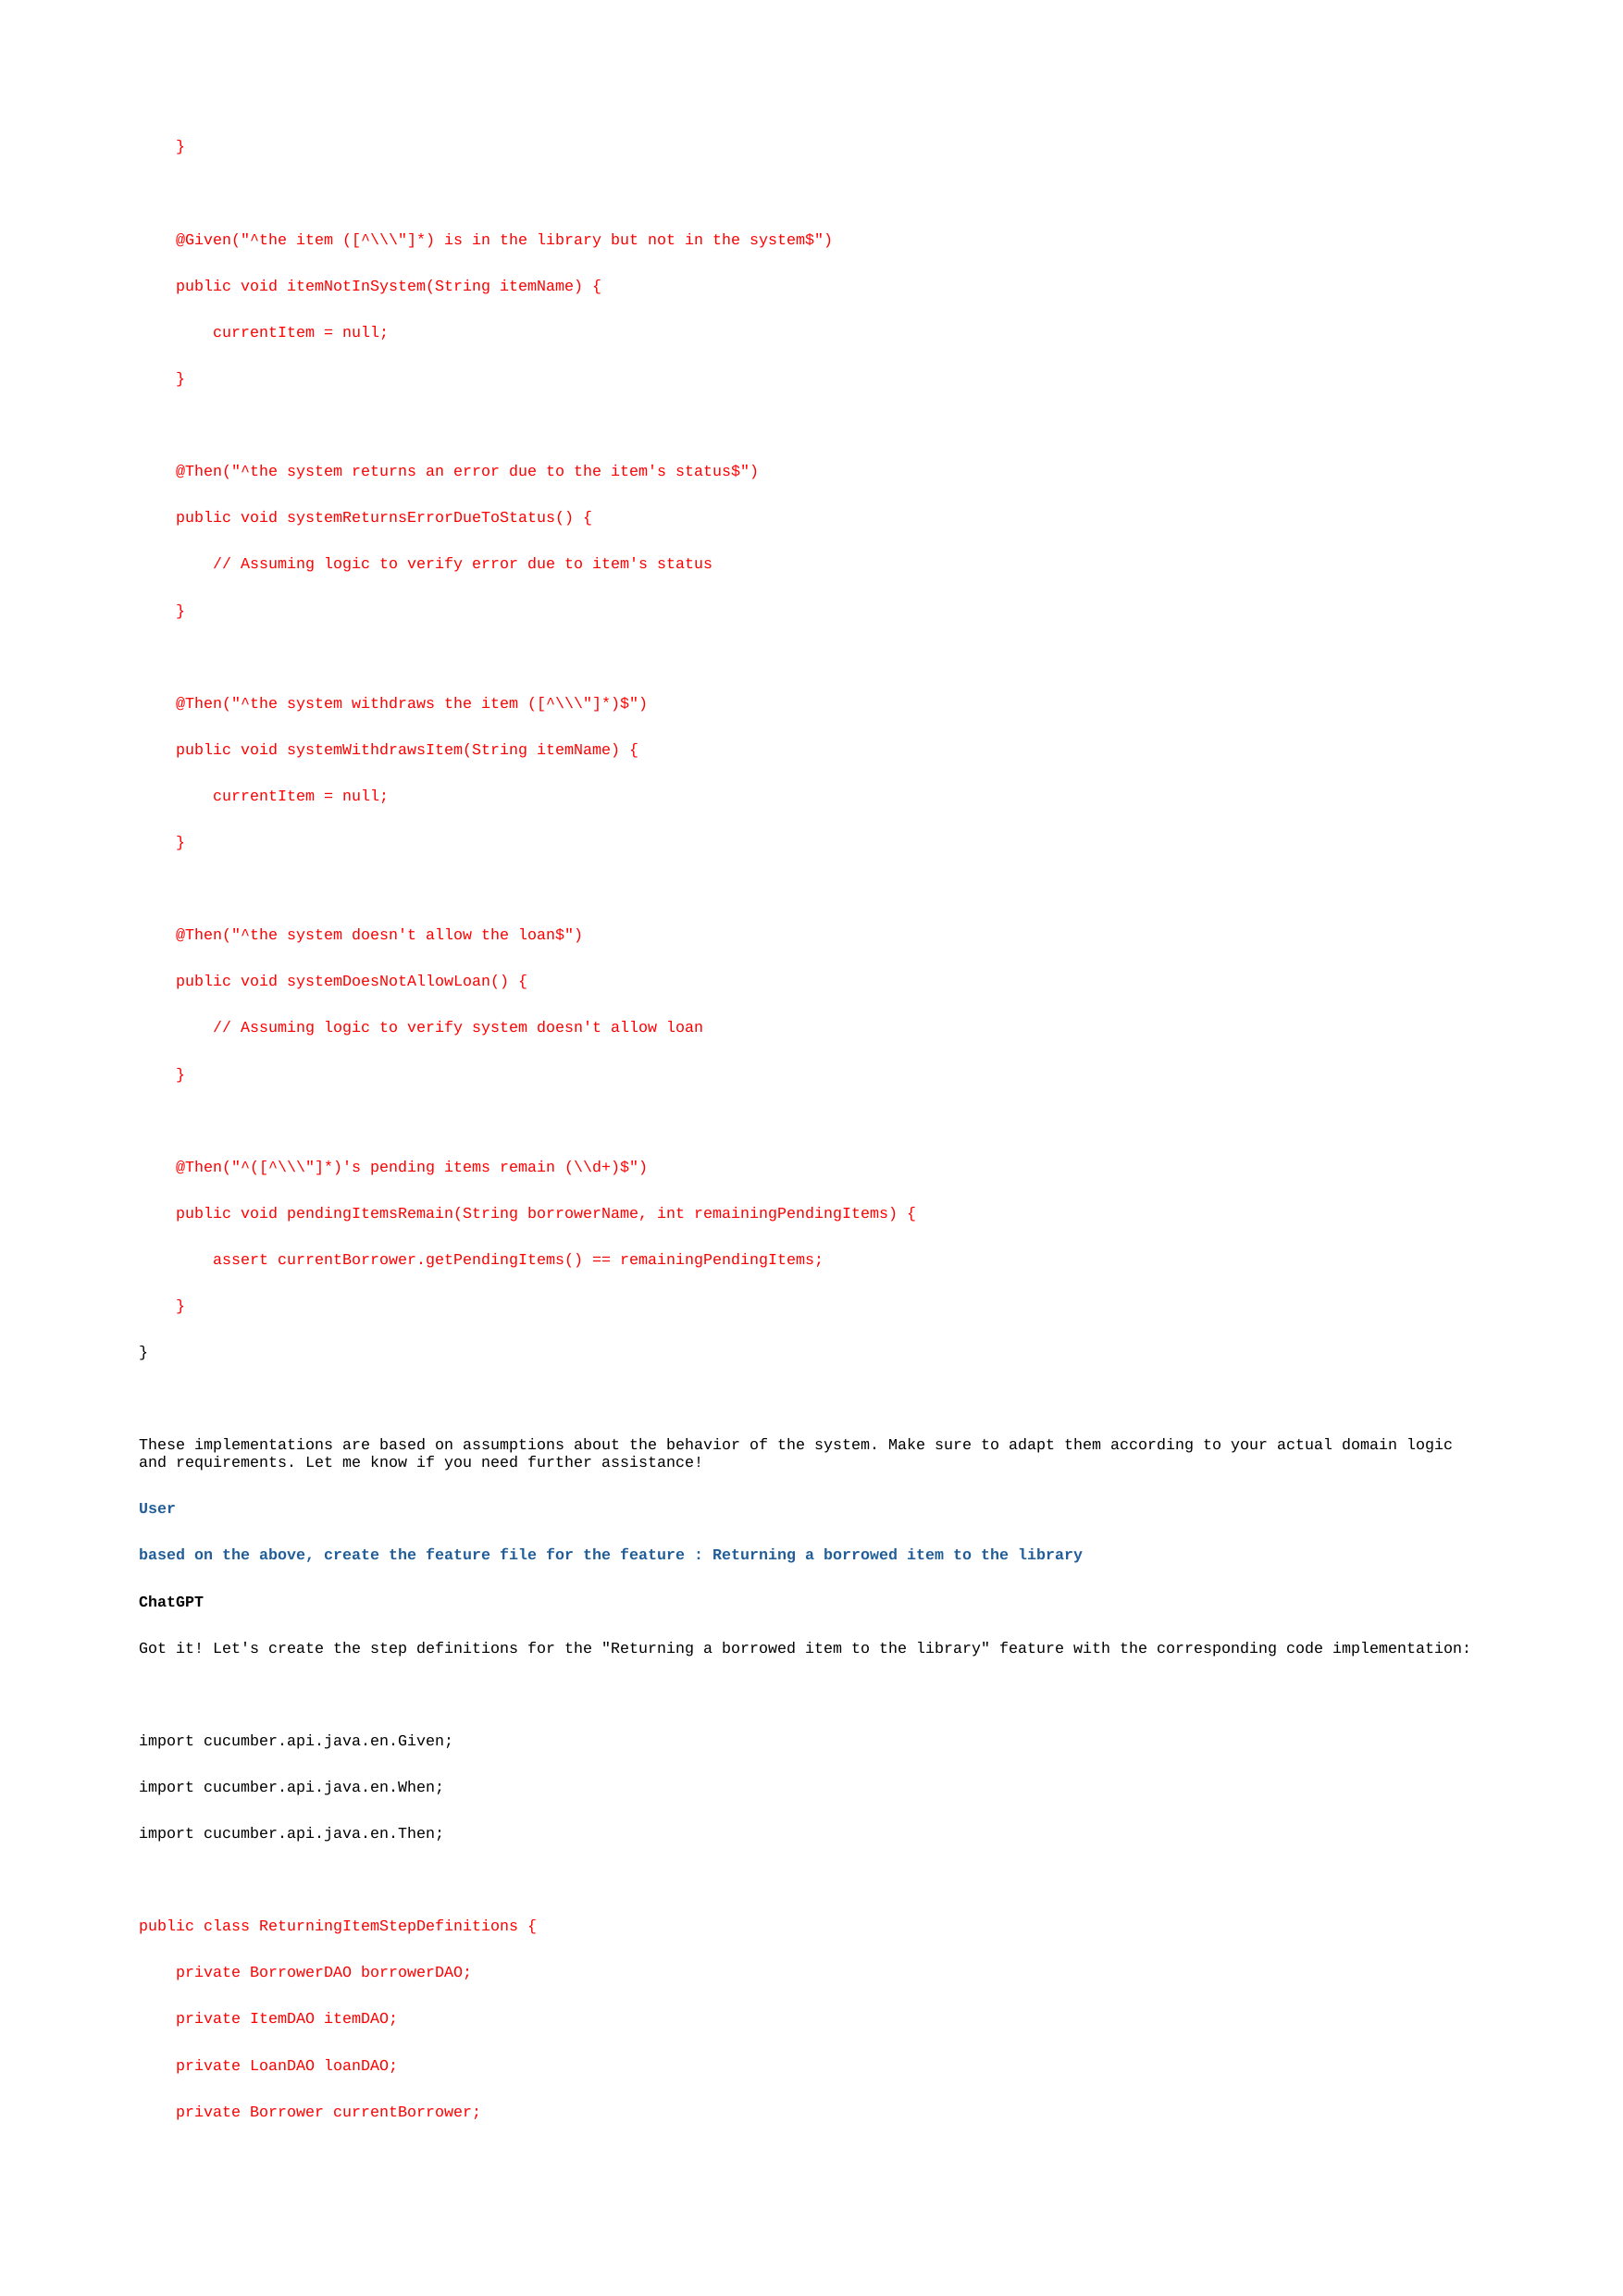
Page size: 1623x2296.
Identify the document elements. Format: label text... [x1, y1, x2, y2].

text ChatGPT [139, 1594, 1484, 1611]
text @Given("^the item ([^\\\"]*) is in the library but not in the system$") [139, 231, 1484, 249]
text private LoanDAO loanDAO; [139, 2057, 1484, 2075]
text Got it! Let's create the step definitions for the "Returning a borrowed item to the library" feature with the corresponding code implementation: [139, 1640, 1484, 1657]
text currentItem = null; [139, 788, 1484, 805]
text } [139, 371, 1484, 388]
text import cucumber.api.java.en.Then; [139, 1826, 1484, 1843]
text // Assuming logic to verify error due to item's status [139, 556, 1484, 574]
text } [139, 1298, 1484, 1315]
text public void systemReturnsErrorDueToStatus() { [139, 510, 1484, 527]
text based on the above, create the feature file for the feature : Returning a borrowed item to the library [139, 1547, 1484, 1565]
text private BorrowerDAO borrowerDAO; [139, 1965, 1484, 1982]
text } [139, 602, 1484, 620]
text // Assuming logic to verify system doesn't allow loan [139, 1020, 1484, 1037]
text @Then("^([^\\\"]*)'s pending items remain (\\d+)$") [139, 1159, 1484, 1176]
text } [139, 835, 1484, 851]
text import cucumber.api.java.en.When; [139, 1779, 1484, 1796]
text } [139, 1345, 1484, 1362]
text } [139, 139, 1484, 156]
text assert currentBorrower.getPendingItems() == remainingPendingItems; [139, 1251, 1484, 1269]
text public void pendingItemsRemain(String borrowerName, int remainingPendingItems) { [139, 1205, 1484, 1222]
text import cucumber.api.java.en.Given; [139, 1732, 1484, 1750]
text @Then("^the system returns an error due to the item's status$") [139, 464, 1484, 480]
text public void itemNotInSystem(String itemName) { [139, 278, 1484, 295]
text private Borrower currentBorrower; [139, 2104, 1484, 2121]
text private ItemDAO itemDAO; [139, 2011, 1484, 2029]
text User [139, 1501, 1484, 1519]
text currentItem = null; [139, 324, 1484, 341]
text public void systemDoesNotAllowLoan() { [139, 974, 1484, 991]
text public void systemWithdrawsItem(String itemName) { [139, 741, 1484, 759]
text @Then("^the system withdraws the item ([^\\\"]*)$") [139, 695, 1484, 713]
text These implementations are based on assumptions about the behavior of the system. Make sure to adapt them according to your actual domain logic and requirements. Let me know if you need further assistance! [139, 1437, 1484, 1472]
text @Then("^the system doesn't allow the loan$") [139, 927, 1484, 945]
text } [139, 1066, 1484, 1084]
text public class ReturningItemStepDefinitions { [139, 1918, 1484, 1936]
